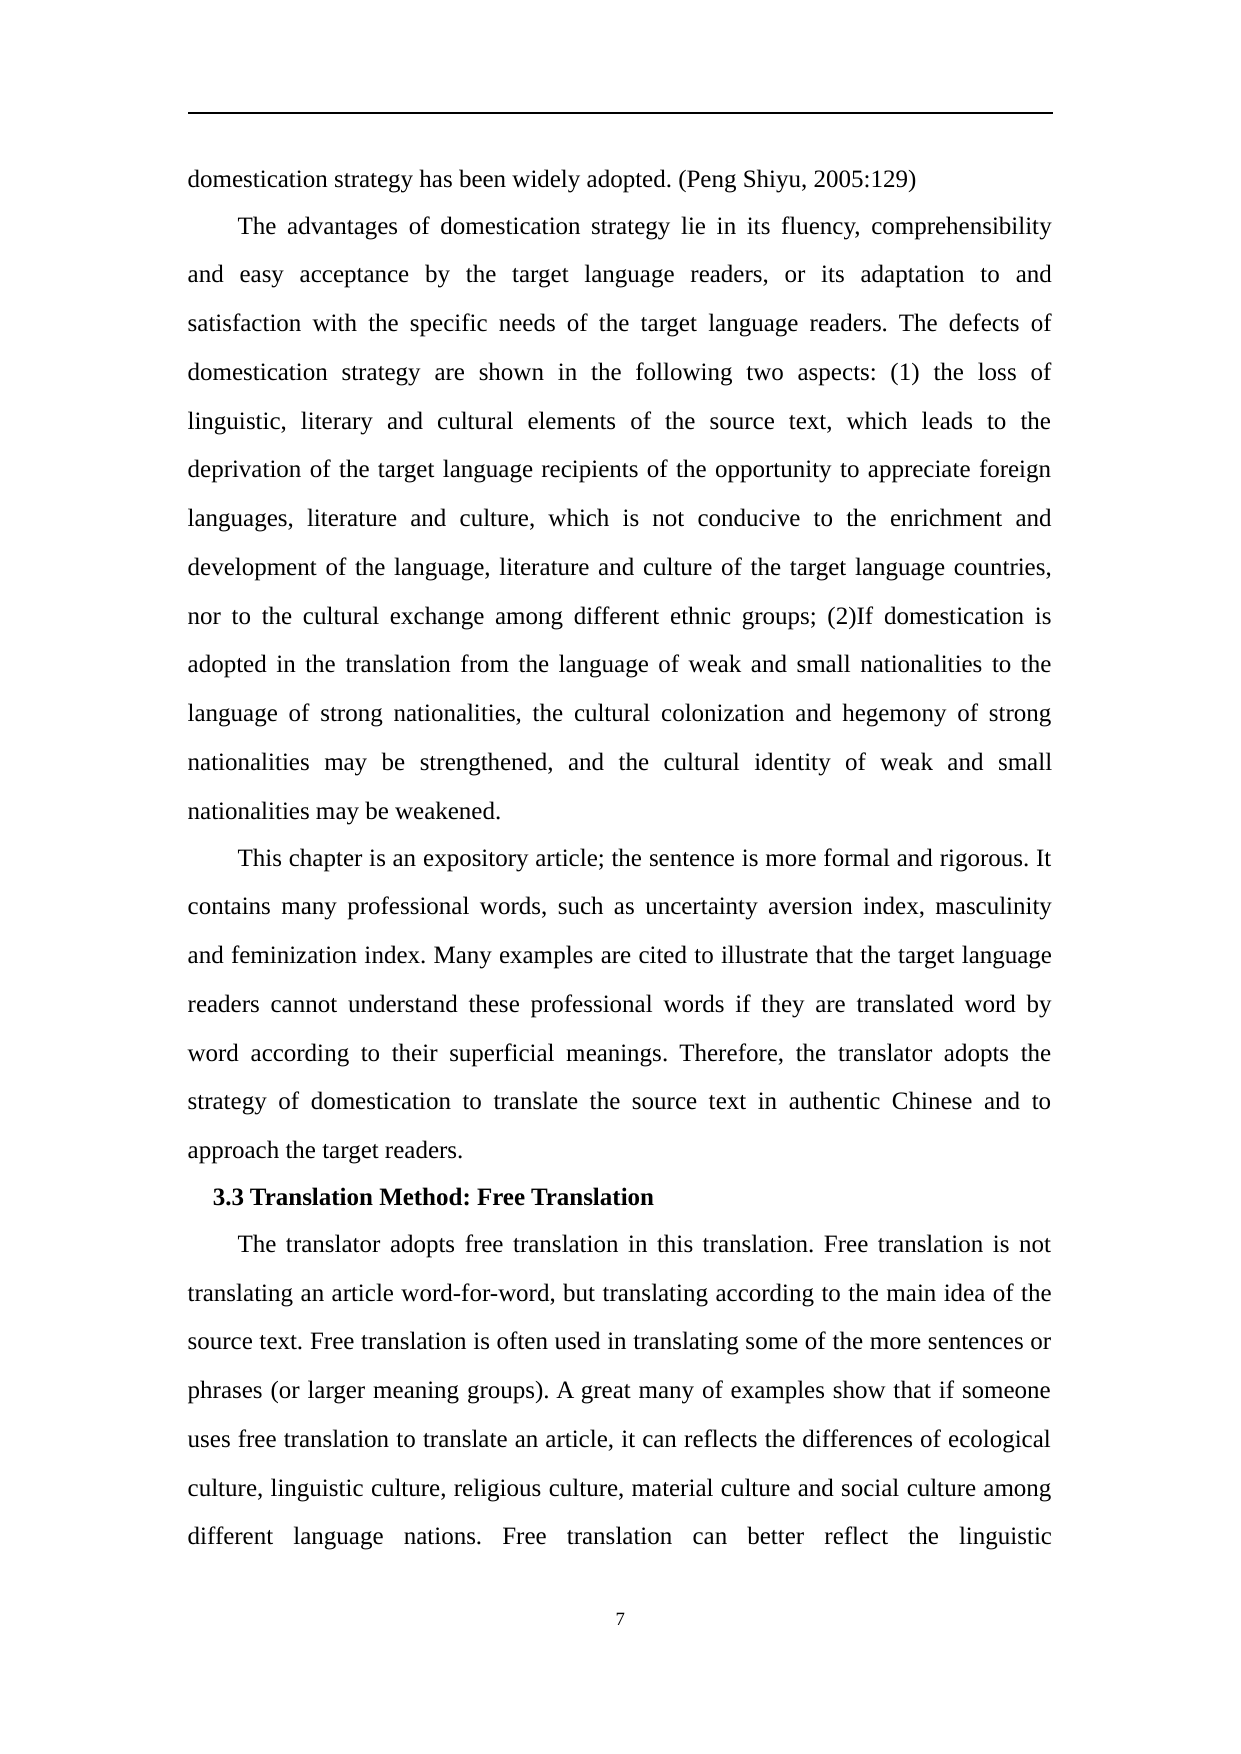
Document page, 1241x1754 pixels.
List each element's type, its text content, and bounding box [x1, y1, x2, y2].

text This chapter is an expository article; the sentence is more formal and rigorous. It contains many professional words, such as uncertainty aversion index, masculinity and feminization index. Many examples are cited to illustrate that the target language readers cannot understand these professional words if they are translated word by word according to their superficial meanings. Therefore, the translator adopts the strategy of domestication to translate the source text in authentic Chinese and to approach the target readers. [187, 841, 1053, 1166]
text The advantages of domestication strategy lie in its fluency, comprehensibility and easy acceptance by the target language readers, or its adaptation to and satisfaction with the specific needs of the target language readers. The defects of domestication strategy are shown in the following two aspects: (1) the loss of linguistic, literary and cultural elements of the source text, which leads to the deprivation of the target language recipients of the opportunity to appreciate foreign languages, literature and culture, which is not conducive to the enrichment and development of the language, literature and culture of the target language countries, nor to the cultural exchange among different ethnic groups; (2)If domestication is adopted in the translation from the language of weak and small nationalities to the language of strong nationalities, the cultural colonization and hegemony of strong nationalities may be strengthened, and the cultural identity of weak and small nationalities may be weakened. [187, 209, 1053, 826]
subtitle 3.3 Translation Method: Free Translation [187, 1180, 1053, 1213]
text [187, 162, 1053, 194]
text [187, 1227, 1053, 1552]
